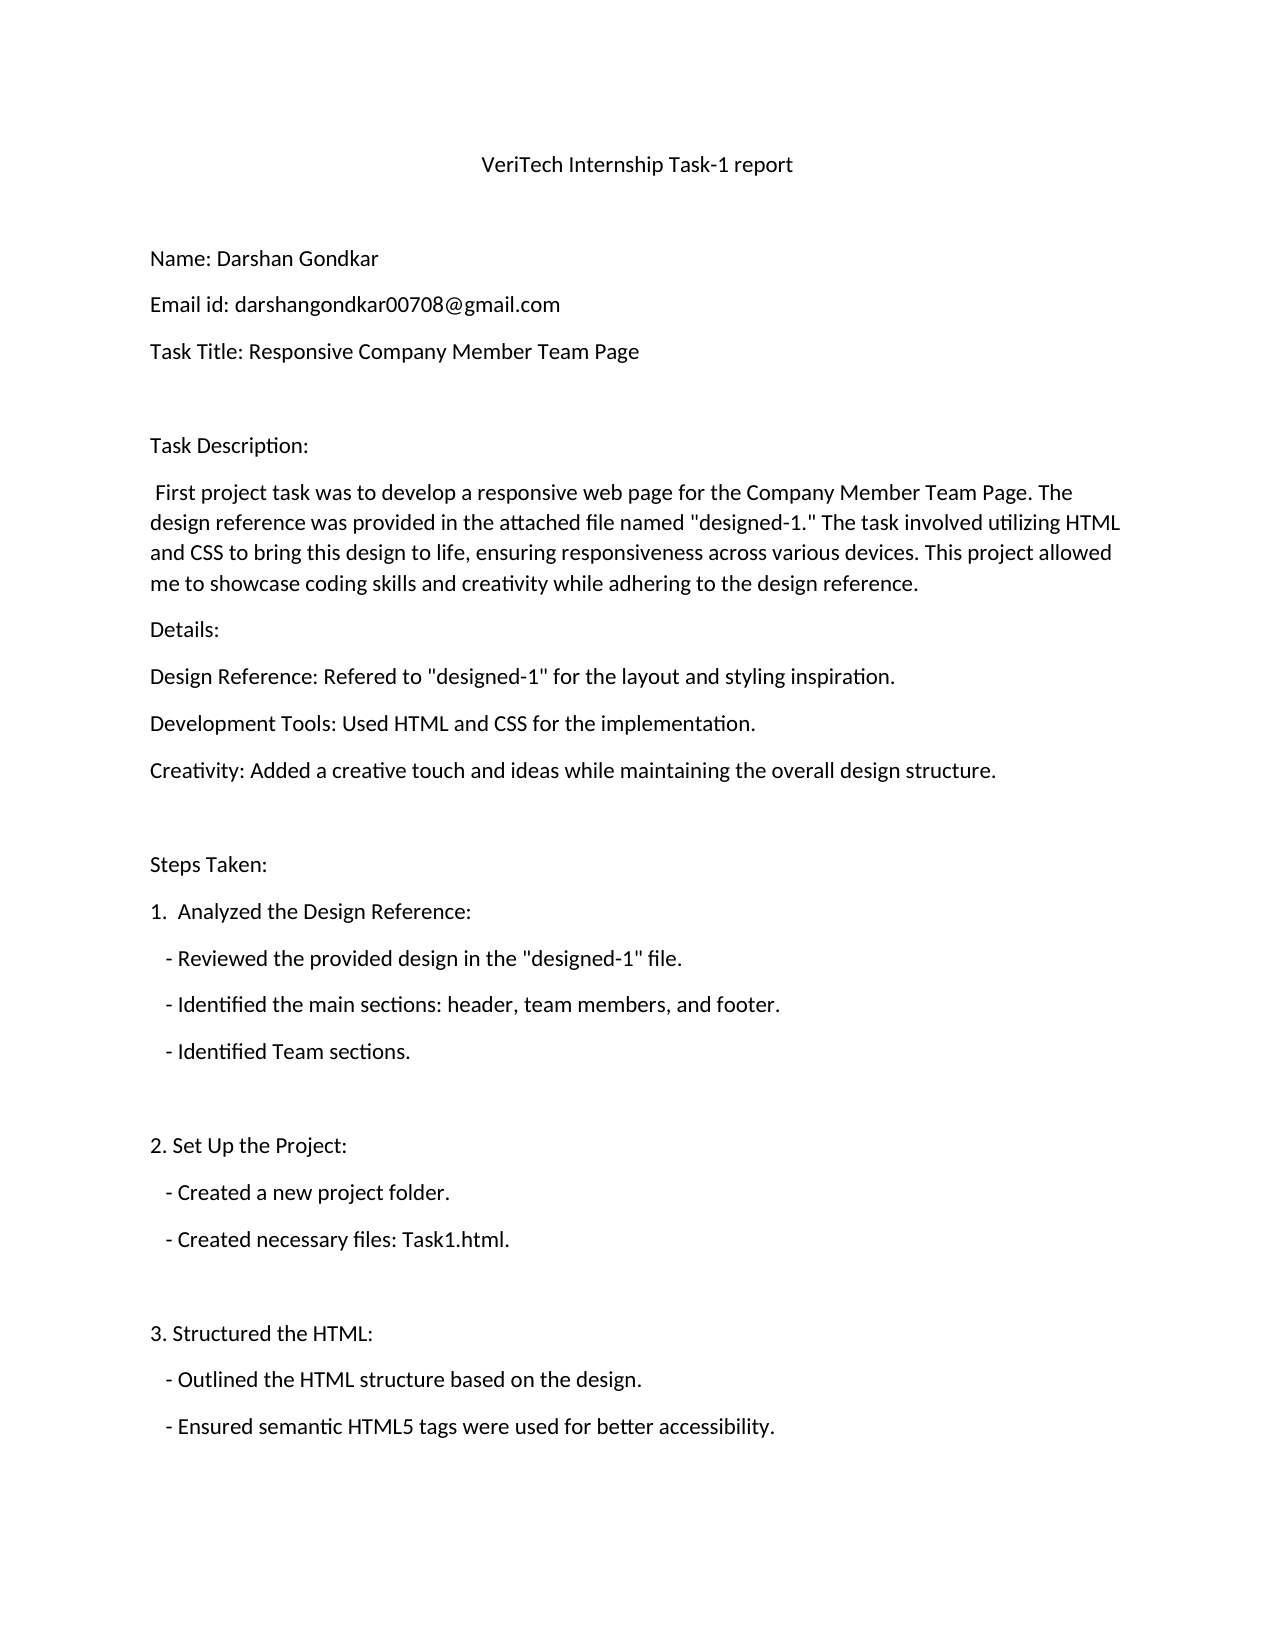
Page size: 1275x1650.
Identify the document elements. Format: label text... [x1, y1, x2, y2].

text Development Tools: Used HTML and CSS for the implementation. [150, 709, 1125, 737]
text Email id: darshangondkar00708@gmail.com [150, 291, 1125, 319]
text Task Description: [150, 431, 1125, 459]
text - Identified Team sections. [150, 1037, 1125, 1066]
text Design Reference: Refered to "designed-1" for the layout and styling inspiration. [150, 662, 1125, 691]
text - Ensured semantic HTML5 tags were used for better accessibility. [150, 1412, 1125, 1441]
text 2. Set Up the Project: [150, 1131, 1125, 1159]
text First project task was to develop a responsive web page for the Company Member Team Page. The design reference was provided in the attached file named "designed-1." The task involved utilizing HTML and CSS to bring this design to life, ensuring responsiveness across various devices. This project allowed me to showcase coding skills and creativity while adhering to the design reference. [150, 478, 1125, 597]
text Task Title: Responsive Company Member Team Page [150, 337, 1125, 366]
text - Created a new project folder. [150, 1178, 1125, 1206]
text - Created necessary files: Task1.html. [150, 1225, 1125, 1253]
text 1. Analyzed the Design Reference: [150, 897, 1125, 925]
text VeriTech Internship Task-1 report [150, 150, 1125, 178]
text Name: Darshan Gondkar [150, 244, 1125, 272]
text Details: [150, 616, 1125, 644]
text - Reviewed the provided design in the "designed-1" file. [150, 944, 1125, 972]
text Creativity: Added a creative touch and ideas while maintaining the overall design structure. [150, 756, 1125, 784]
text Steps Taken: [150, 850, 1125, 878]
text - Outlined the HTML structure based on the design. [150, 1366, 1125, 1394]
text 3. Structured the HTML: [150, 1319, 1125, 1347]
text - Identified the main sections: header, team members, and footer. [150, 991, 1125, 1019]
